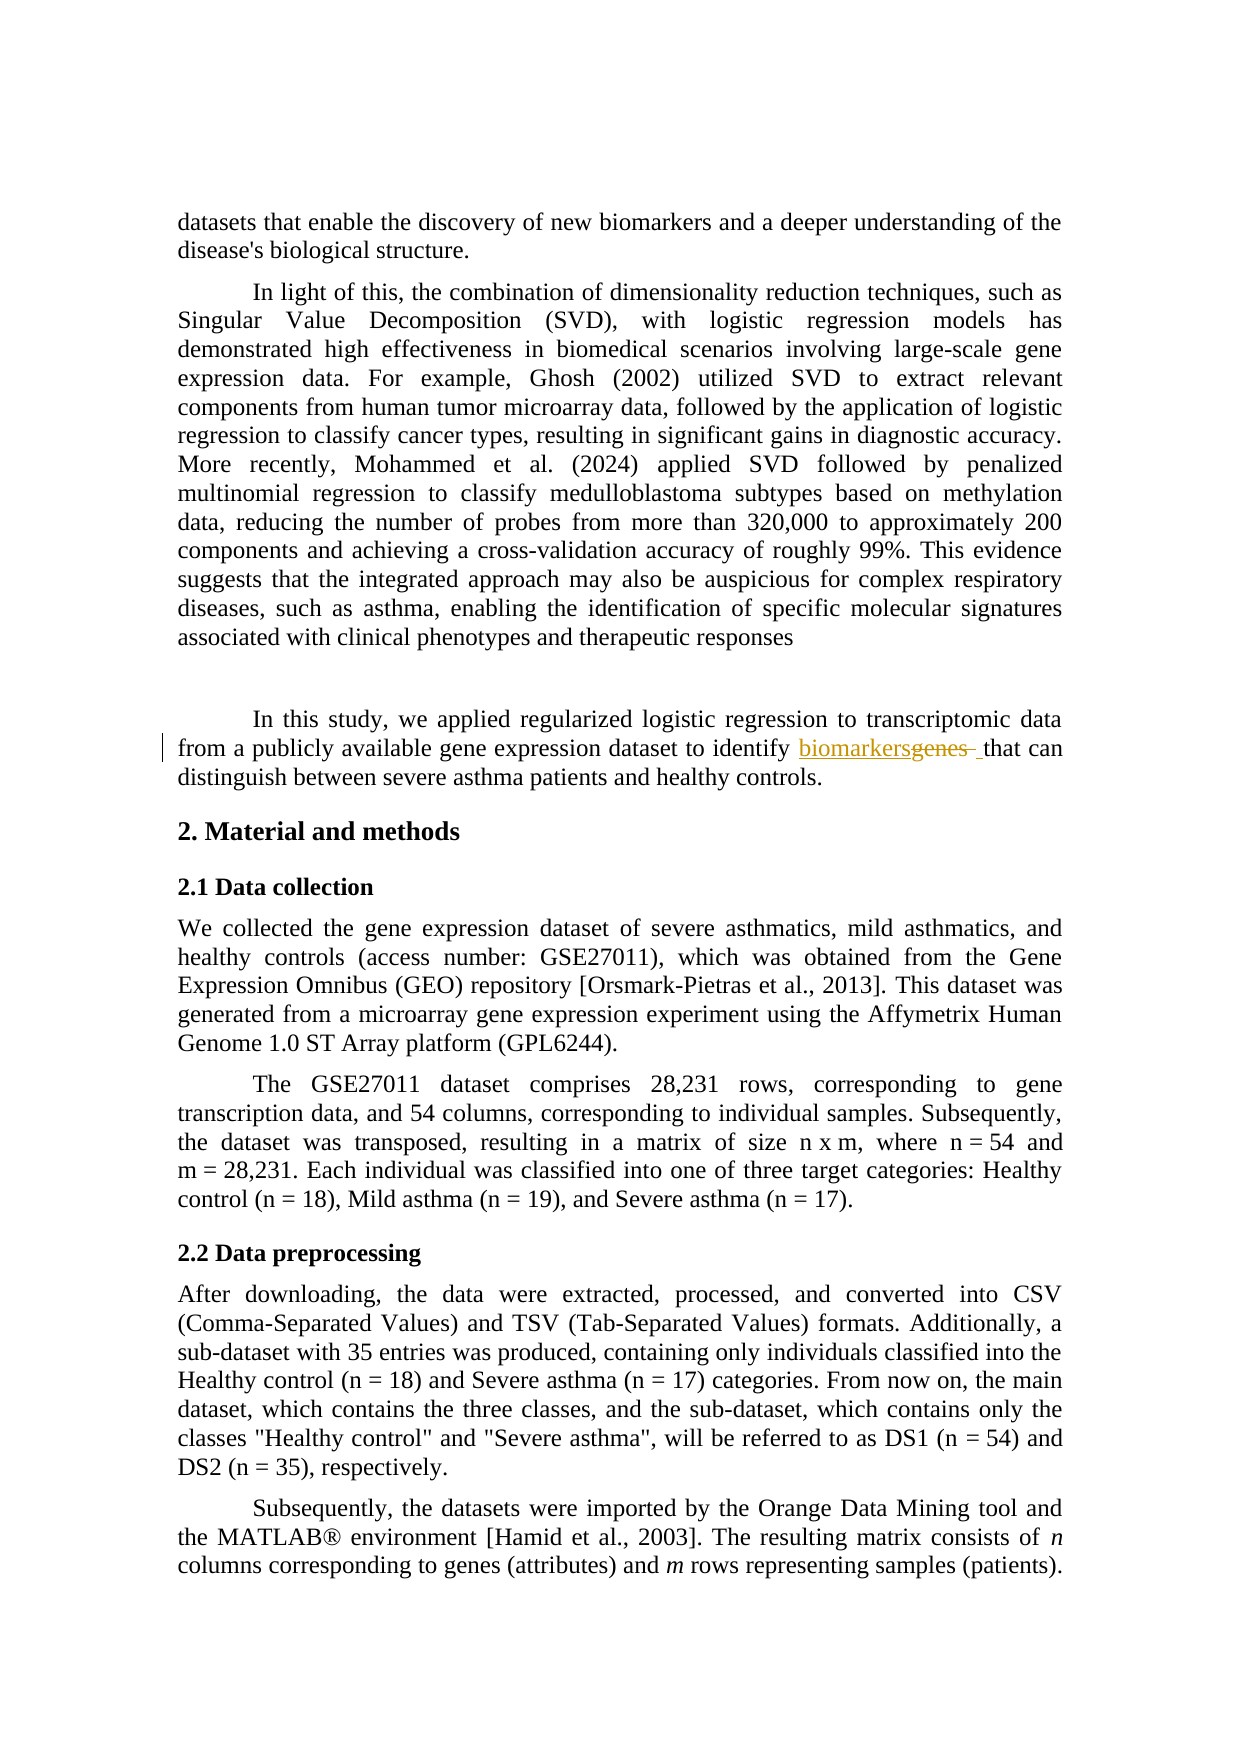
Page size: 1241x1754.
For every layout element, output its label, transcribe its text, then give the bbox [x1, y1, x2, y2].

text After downloading, the data were extracted, processed, and converted into CSV (Comma-Separated Values) and TSV (Tab-Separated Values) formats. Additionally, a sub-dataset with 35 entries was produced, containing only individuals classified into the Healthy control (n = 18) and Severe asthma (n = 17) categories. From now on, the main dataset, which contains the three classes, and the sub-dataset, which contains only the classes "Healthy control" and "Severe asthma", will be referred to as DS1 (n = 54) and DS2 (n = 35), respectively. [177, 1279, 1063, 1480]
text In light of this, the combination of dimensionality reduction techniques, such as Singular Value Decomposition (SVD), with logistic regression models has demonstrated high effectiveness in biomedical scenarios involving large-scale gene expression data. For example, Ghosh (2002) utilized SVD to extract relevant components from human tumor microarray data, followed by the application of logistic regression to classify cancer types, resulting in significant gains in diagnostic accuracy. More recently, Mohammed et al. (2024) applied SVD followed by penalized multinomial regression to classify medulloblastoma subtypes based on methylation data, reducing the number of probes from more than 320,000 to approximately 200 components and achieving a cross-validation accuracy of roughly 99%. This evidence suggests that the integrated approach may also be auspicious for complex respiratory diseases, such as asthma, enabling the identification of specific molecular signatures associated with clinical phenotypes and therapeutic responses [177, 277, 1063, 651]
text The GSE27011 dataset comprises 28,231 rows, corresponding to gene transcription data, and 54 columns, corresponding to individual samples. Subsequently, the dataset was transposed, resulting in a matrix of size n x m, where n = 54 and m = 28,231. Each individual was classified into one of three target categories: Healthy control (n = 18), Mild asthma (n = 19), and Severe asthma (n = 17). [177, 1069, 1063, 1213]
subtitle 2.2 Data preprocessing [177, 1238, 1063, 1267]
subtitle 2.1 Data collection [177, 872, 1063, 900]
text We collected the gene expression dataset of severe asthmatics, mild asthmatics, and healthy controls (access number: GSE27011), which was obtained from the Gene Expression Omnibus (GEO) repository [Orsmark-Pietras et al., 2013]. This dataset was generated from a microarray gene expression experiment using the Affymetrix Human Genome 1.0 ST Array platform (GPL6244). [177, 913, 1063, 1057]
subtitle 2. Material and methods [177, 816, 1063, 847]
text In this study, we applied regularized logistic regression to transcriptomic data from a publicly available gene expression dataset to identify that can distinguish between severe asthma patients and healthy controls. [177, 704, 1063, 791]
